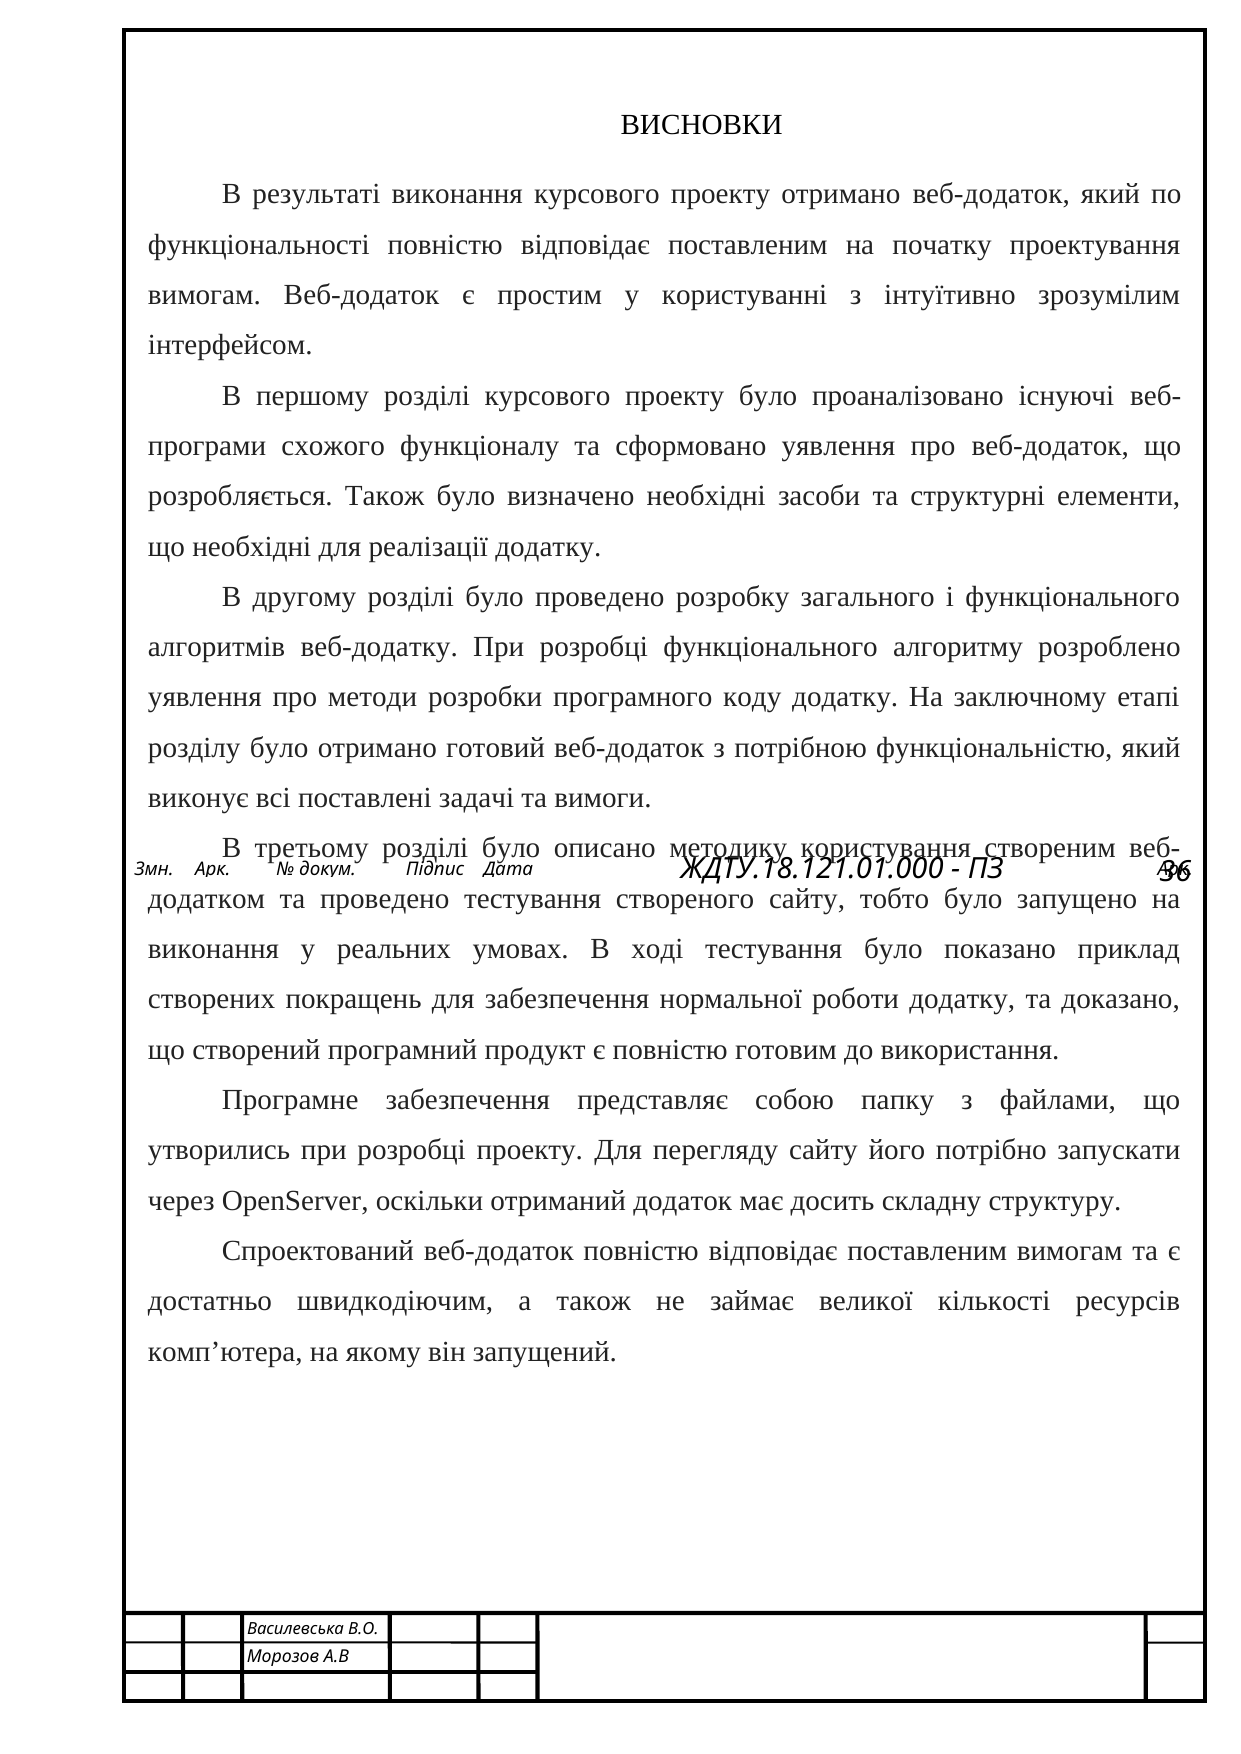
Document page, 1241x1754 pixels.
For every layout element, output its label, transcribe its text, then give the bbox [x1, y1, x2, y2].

text Програмне забезпечення представляє собою папку з файлами, що утворились при розробці проекту. Для перегляду сайту його потрібно запускати через OpenServer, оскільки отриманий додаток має досить складну структуру. [148, 1082, 1181, 1216]
text В першому розділі курсового проекту було проаналізовано існуючі веб-програми схожого функціоналу та сформовано уявлення про веб-додаток, що розробляється. Також було визначено необхідні засоби та структурні елементи, що необхідні для реалізації додатку. [148, 378, 1181, 562]
text В другому розділі було проведено розробку загального і функціонального алгоритмів веб-додатку. При розробці функціонального алгоритму розроблено уявлення про методи розробки програмного коду додатку. На заключному етапі розділу було отримано готовий веб-додаток з потрібною функціональністю, який виконує всі поставлені задачі та вимоги. [148, 579, 1181, 814]
text В результаті виконання курсового проекту отримано веб-додаток, який по функціональності повністю відповідає поставленим на початку проектування вимогам. Веб-додаток є простим у користуванні з інтуїтивно зрозумілим інтерфейсом. [148, 176, 1181, 361]
subtitle ВИСНОВКИ [148, 107, 1181, 141]
text Спроектований веб-додаток повністю відповідає поставленим вимогам та є достатньо швидкодіючим, а також не займає великої кількості ресурсів комп’ютера, на якому він запущений. [148, 1233, 1181, 1367]
text В третьому розділі було описано методику користування створеним веб-додатком та проведено тестування створеного сайту, тобто було запущено на виконання у реальних умовах. В ході тестування було показано приклад створених покращень для забезпечення нормальної роботи додатку, та доказано, що створений програмний продукт є повністю готовим до використання. [148, 831, 1181, 1065]
